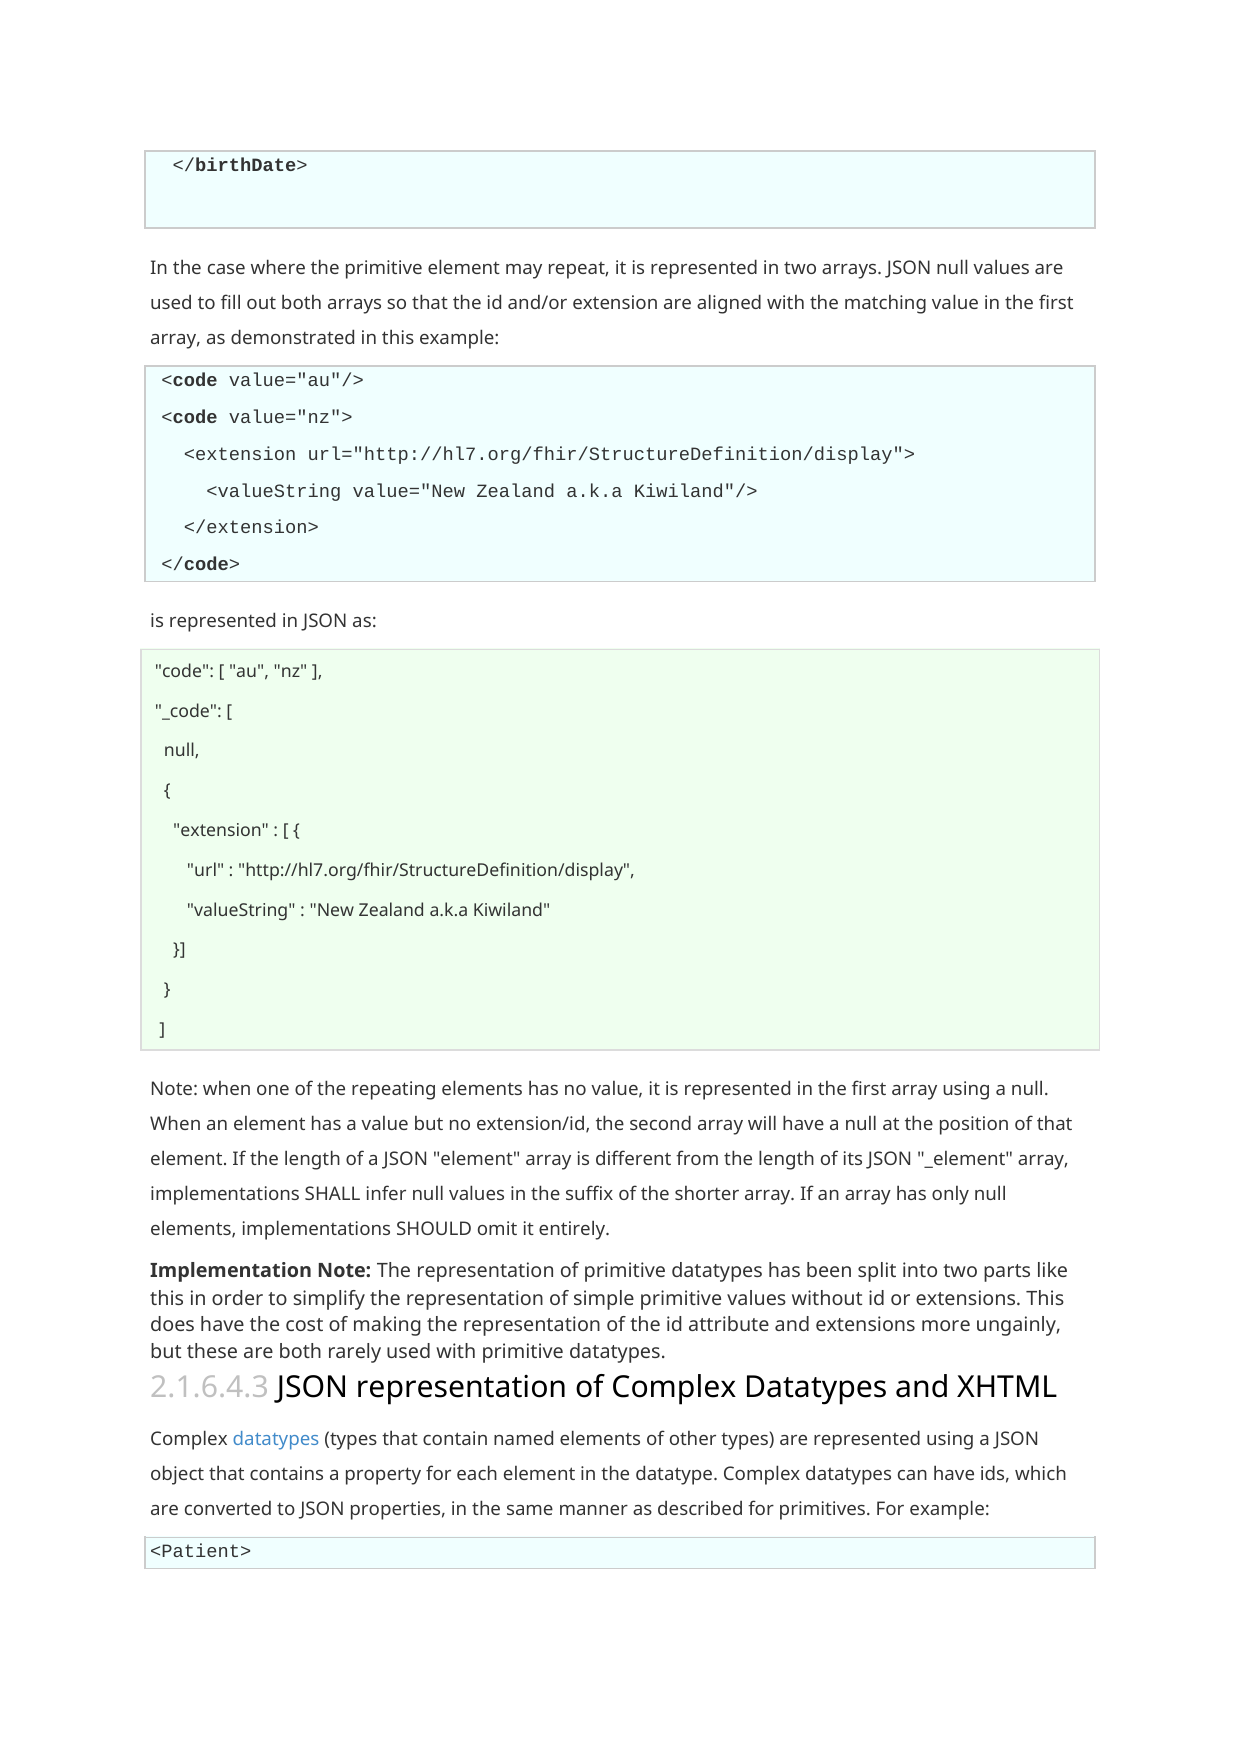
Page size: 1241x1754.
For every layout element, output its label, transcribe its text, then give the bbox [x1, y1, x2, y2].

text "valueString" : "New Zealand a.k.a Kiwiland" [142, 887, 1099, 921]
text } [142, 967, 1099, 1001]
text null, [142, 728, 1099, 762]
text </code> [146, 549, 1094, 581]
text <valueString value="New Zealand a.k.a Kiwiland"/> [146, 476, 1094, 503]
text }] [142, 927, 1099, 961]
text "code": [ "au", "nz" ], [142, 650, 1099, 682]
text is represented in JSON as: [150, 598, 1090, 633]
text 2.1.6.4.3 JSON representation of Complex Datatypes and XHTML [150, 1365, 1090, 1406]
text Note: when one of the repeating elements has no value, it is represented in the first array using a null. When an element has a value but no extension/id, the second array will have a null at the position of that element. If the length of a JSON "element" array is different from the length of its JSON "_element" array, implementations SHALL infer null values in the suffix of the shorter array. If an array has only null elements, implementations SHOULD omit it entirely. [150, 1066, 1090, 1241]
text <extension url="http://hl7.org/fhir/StructureDefinition/display"> [146, 439, 1094, 466]
text "extension" : [ { [142, 808, 1099, 842]
text <code value="nz"> [146, 402, 1094, 429]
text </birthDate> [146, 152, 1094, 177]
text Complex datatypes (types that contain named elements of other types) are represented using a JSON object that contains a property for each element in the datatype. Complex datatypes can have ids, which are converted to JSON properties, in the same manner as described for primitives. For example: [150, 1416, 1090, 1521]
text "url" : "http://hl7.org/fhir/StructureDefinition/display", [142, 847, 1099, 881]
text "_code": [ [142, 688, 1099, 722]
text In the case where the primitive element may repeat, it is represented in two arrays. JSON null values are used to fill out both arrays so that the id and/or extension are aligned with the matching value in the first array, as demonstrated in this example: [150, 244, 1090, 349]
text <code value="au"/> [146, 367, 1094, 392]
text <Patient> [146, 1538, 1094, 1568]
text { [142, 768, 1099, 802]
text </extension> [146, 513, 1094, 539]
text ] [142, 1007, 1099, 1049]
text Implementation Note: The representation of primitive datatypes has been split into two parts like this in order to simplify the representation of simple primitive values without id or extensions. This does have the cost of making the representation of the id attribute and extensions more ungainly, but these are both rarely used with primitive datatypes. [150, 1257, 1090, 1365]
